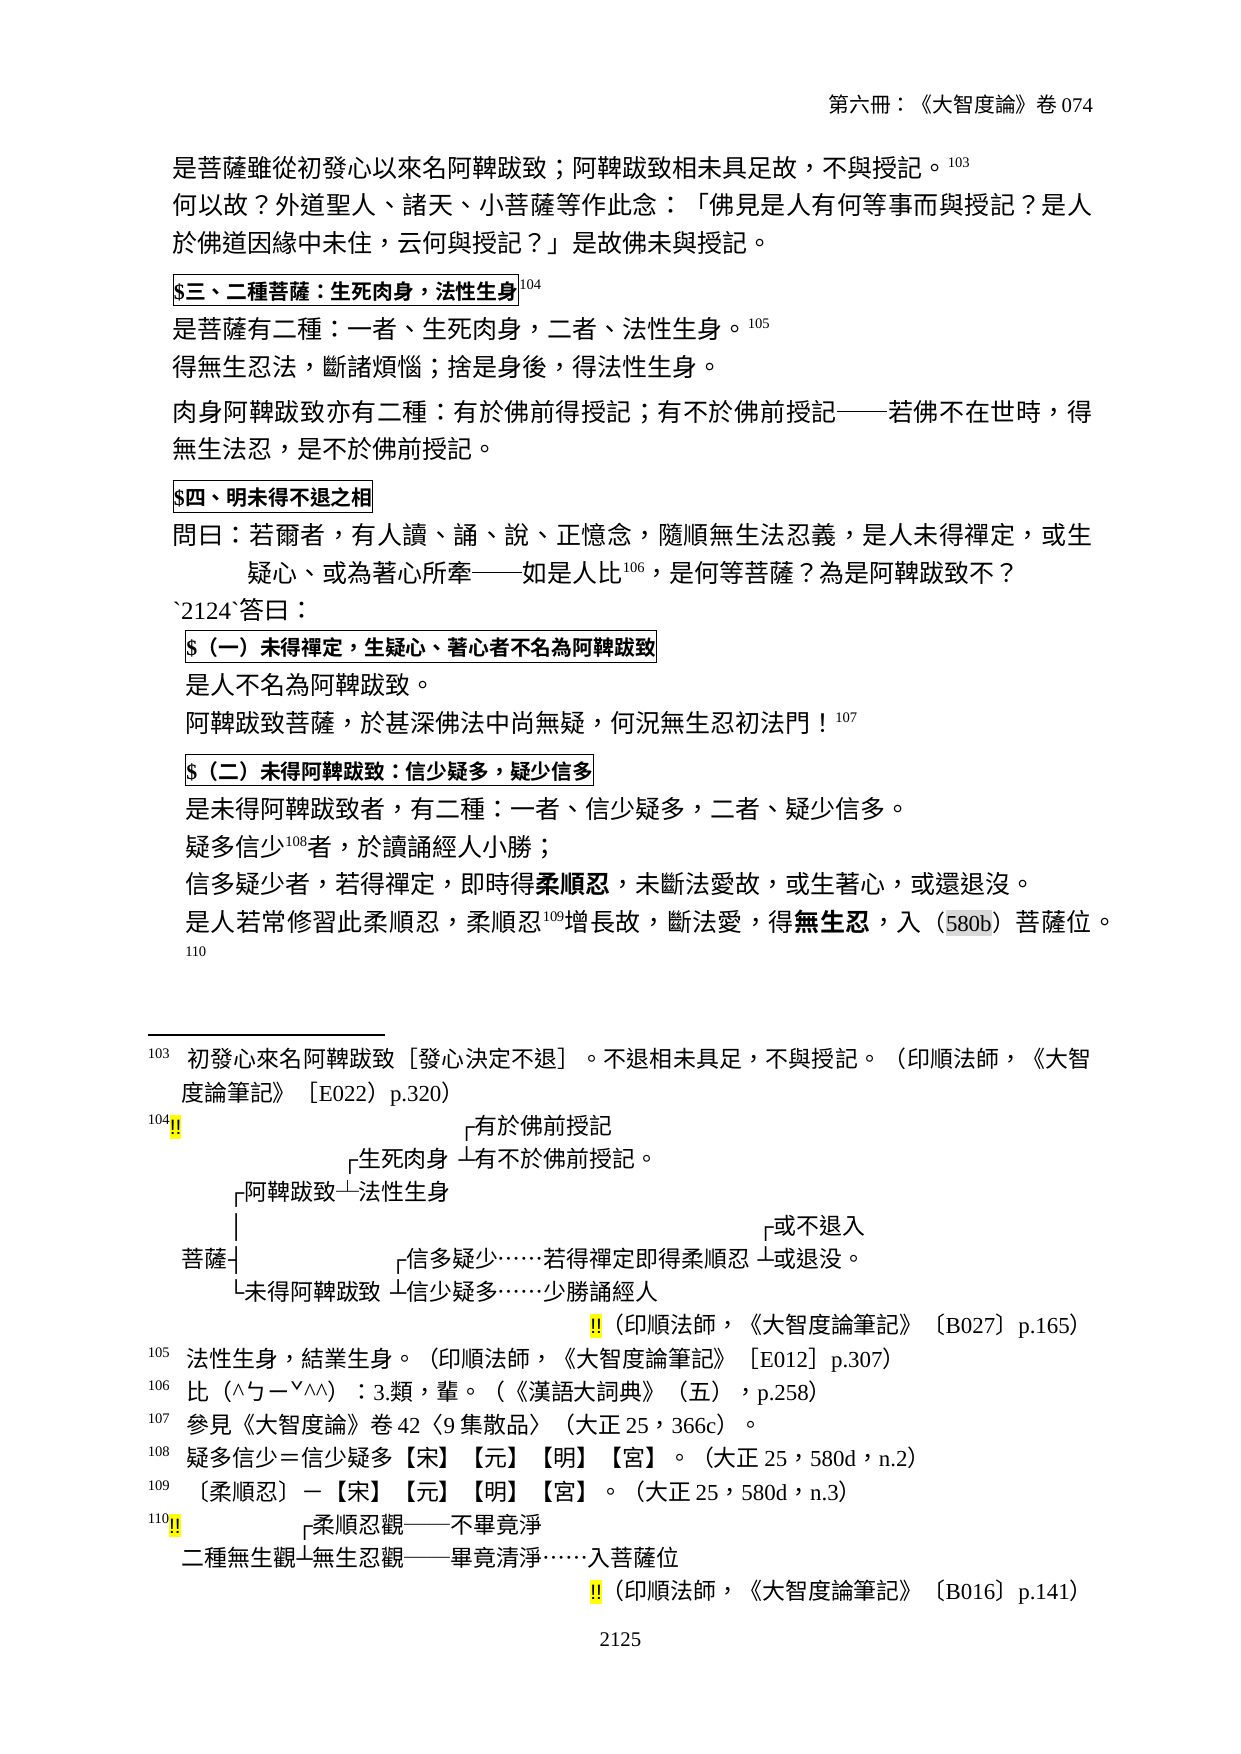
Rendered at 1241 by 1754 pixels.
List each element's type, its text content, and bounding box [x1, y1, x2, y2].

text $（二）未得阿鞞跋致：信少疑多，疑少信多 [185, 751, 1092, 789]
text 是未得阿鞞跋致者，有二種：一者、信少疑多，二者、疑少信多。 [185, 789, 1092, 826]
text 是菩薩雖從初發心以來名阿鞞跋致；阿鞞跋致相未具足故，不與授記。 [173, 148, 1092, 185]
text 是菩薩有二種：一者、生死肉身，二者、法性生身。 [173, 309, 1092, 346]
text 是人不名為阿鞞跋致。 [185, 665, 1092, 703]
text 是人若常修習此柔順忍，柔順忍增長故，斷法愛，得無生忍，入（580b）菩薩位。 [185, 901, 1092, 976]
text 問曰：若爾者，有人讀、誦、說、正憶念，隨順無生法忍義，是人未得禪定，或生疑心、或為著心所牽──如是人比，是何等菩薩？為是阿鞞跋致不？ [173, 515, 1092, 590]
text 信多疑少者，若得禪定，即時得柔順忍，未斷法愛故，或生著心，或還退沒。 [185, 864, 1092, 901]
text $四、明未得不退之相 [173, 478, 1092, 515]
text $三、二種菩薩：生死肉身，法性生身 [173, 271, 1092, 309]
text 疑多信少者，於讀誦經人小勝； [185, 826, 1092, 864]
text $（一）未得禪定，生疑心、著心者不名為阿鞞跋致 [185, 628, 1092, 665]
text 何以故？外道聖人、諸天、小菩薩等作此念：「佛見是人有何等事而與授記？是人於佛道因緣中未住，云何與授記？」是故佛未與授記。 [173, 185, 1092, 260]
text 阿鞞跋致菩薩，於甚深佛法中尚無疑，何況無生忍初法門！ [185, 703, 1092, 740]
text `2124`答曰： [173, 590, 1092, 628]
text 得無生忍法，斷諸煩惱；捨是身後，得法性生身。 [173, 346, 1092, 384]
text 肉身阿鞞跋致亦有二種：有於佛前得授記；有不於佛前授記──若佛不在世時，得無生法忍，是不於佛前授記。 [173, 391, 1092, 466]
